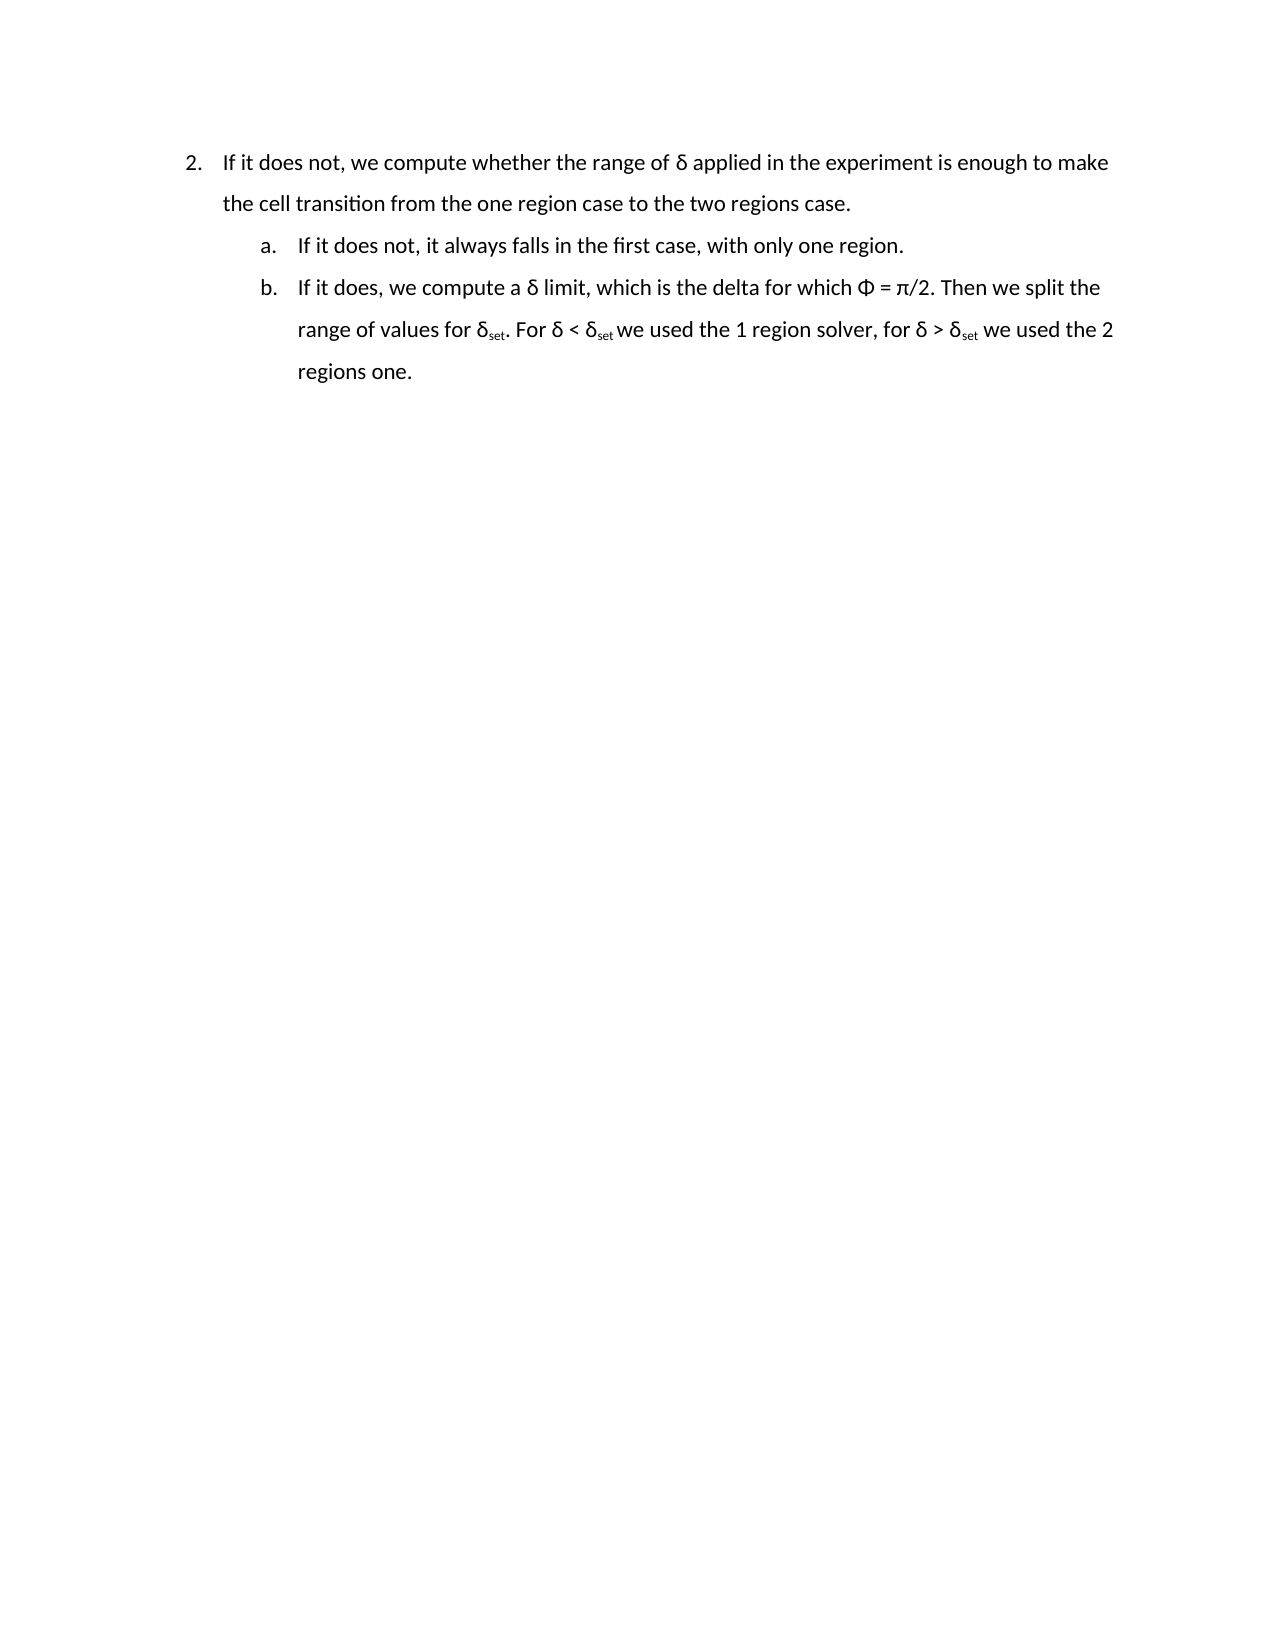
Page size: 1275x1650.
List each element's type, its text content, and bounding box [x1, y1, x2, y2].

list If it does, we compute a δ limit, which is the delta for which Φ = π/2. Then we split the range of values for δset. For δ < δset we used the 1 region solver, for δ > δset we used the 2 regions one. [260, 273, 1127, 386]
list If it does not, it always falls in the first case, with only one region. [260, 232, 1127, 259]
list If it does not, we compute whether the range of δ applied in the experiment is enough to make the cell transition from the one region case to the two regions case. [185, 148, 1127, 218]
